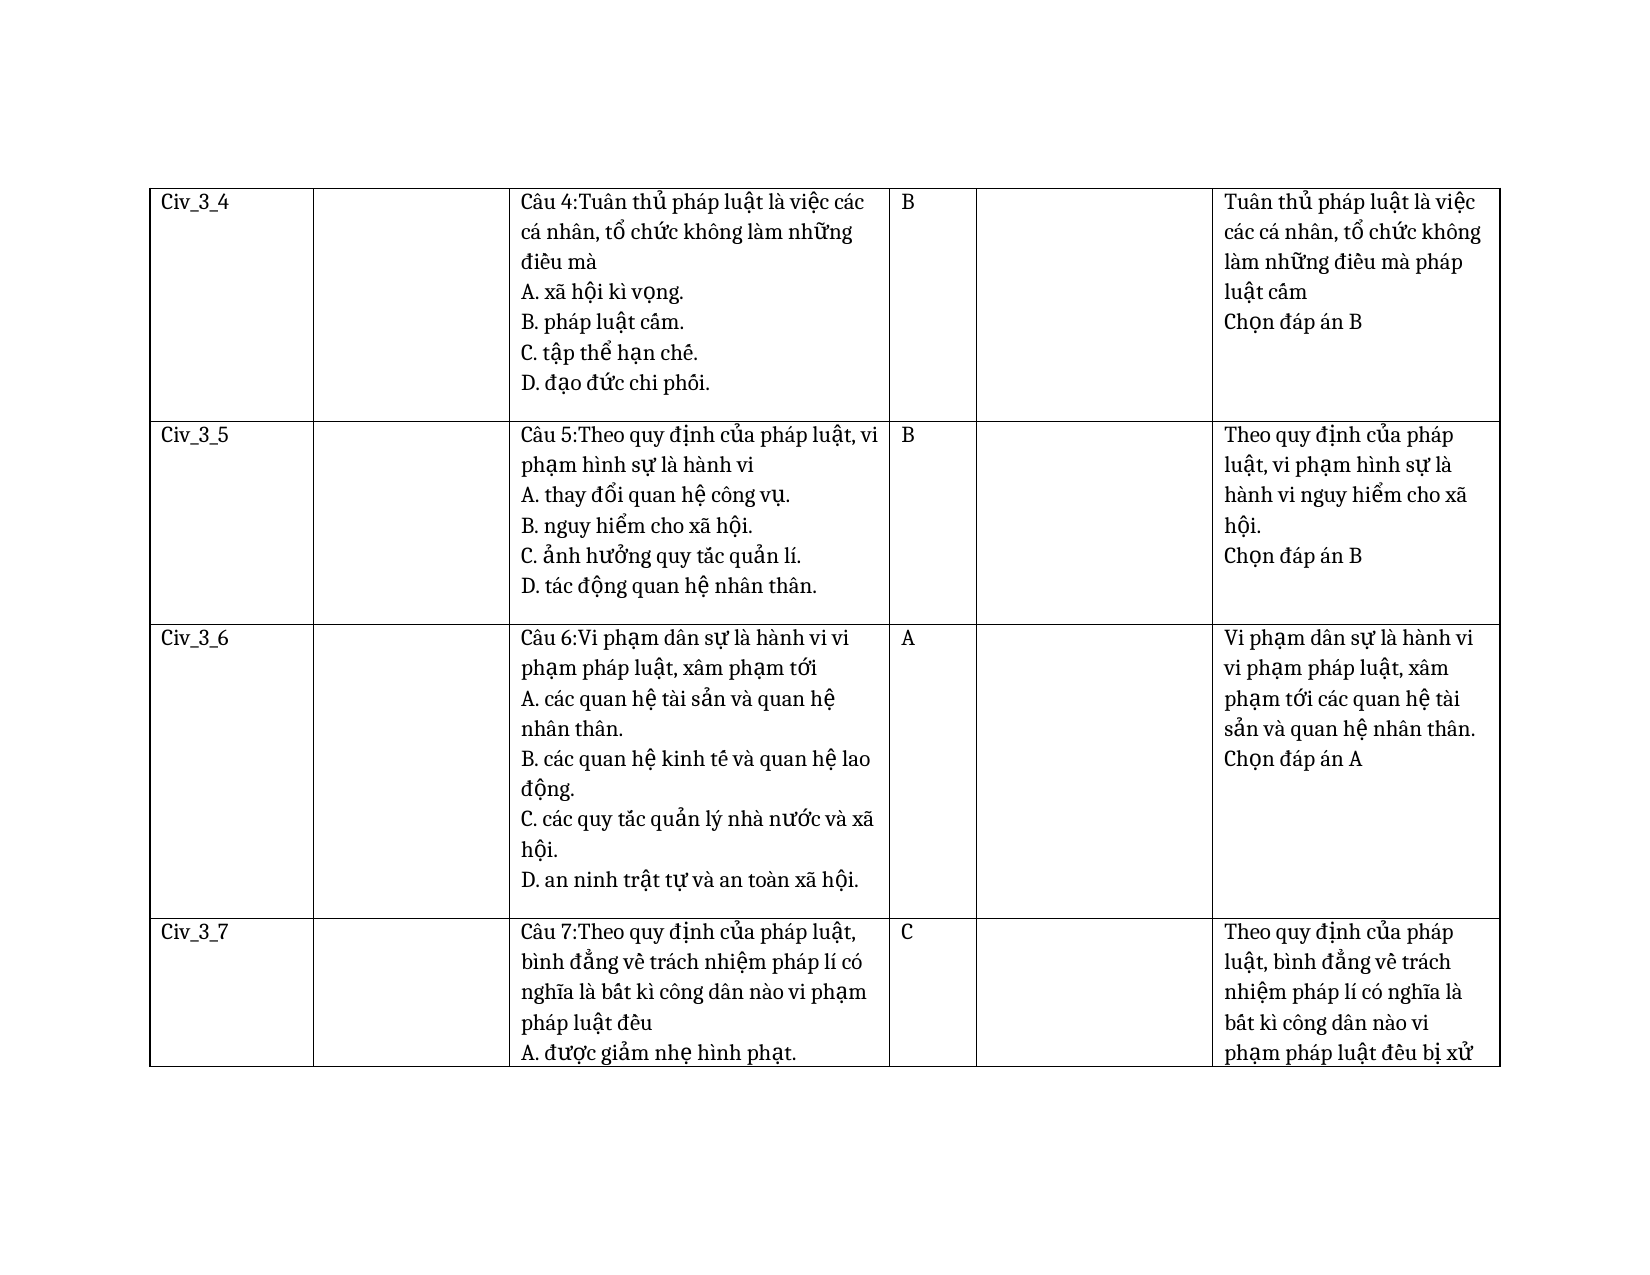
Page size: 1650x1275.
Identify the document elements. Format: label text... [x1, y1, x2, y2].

table_cell Civ_3_6 [151, 625, 313, 918]
table_cell Civ_3_4 [151, 189, 313, 421]
table_cell Vi phạm dân sự là hành vi vi phạm pháp luật, xâm phạm tới các quan hệ tài sản và quan hệ nhân thân. Chọn đáp án A [1213, 625, 1499, 918]
table_cell Câu 5:Theo quy định của pháp luật, vi phạm hình sự là hành vi A. thay đổi quan hệ công vụ. B. nguy hiểm cho xã hội. C. ảnh hưởng quy tắc quản lí. D. tác động quan hệ nhân thân. [510, 422, 889, 624]
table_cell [1213, 919, 1499, 1066]
table_cell [314, 422, 509, 624]
table_cell [977, 625, 1212, 918]
table_cell [314, 189, 509, 421]
table_cell Câu 4:Tuân thủ pháp luật là việc các cá nhân, tổ chức không làm những điều mà A. xã hội kì vọng. B. pháp luật cấm. C. tập thể hạn chế. D. đạo đức chi phối. [510, 189, 889, 421]
table_cell Civ_3_7 [151, 919, 313, 1066]
table_cell B [890, 189, 976, 421]
table_cell [314, 625, 509, 918]
table_cell Câu 6:Vi phạm dân sự là hành vi vi phạm pháp luật, xâm phạm tới A. các quan hệ tài sản và quan hệ nhân thân. B. các quan hệ kinh tế và quan hệ lao động. C. các quy tắc quản lý nhà nước và xã hội. D. an ninh trật tự và an toàn xã hội. [510, 625, 889, 918]
table_cell [977, 422, 1212, 624]
table_cell B [890, 422, 976, 624]
table_cell Tuân thủ pháp luật là việc các cá nhân, tổ chức không làm những điều mà pháp luật cấm Chọn đáp án B [1213, 189, 1499, 421]
table_cell [977, 919, 1212, 1066]
table_cell C [890, 919, 976, 1066]
table_cell A [890, 625, 976, 918]
table_cell [977, 189, 1212, 421]
table_cell [314, 919, 509, 1066]
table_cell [510, 919, 889, 1066]
table_cell Theo quy định của pháp luật, vi phạm hình sự là hành vi nguy hiểm cho xã hội. Chọn đáp án B [1213, 422, 1499, 624]
table_cell Civ_3_5 [151, 422, 313, 624]
